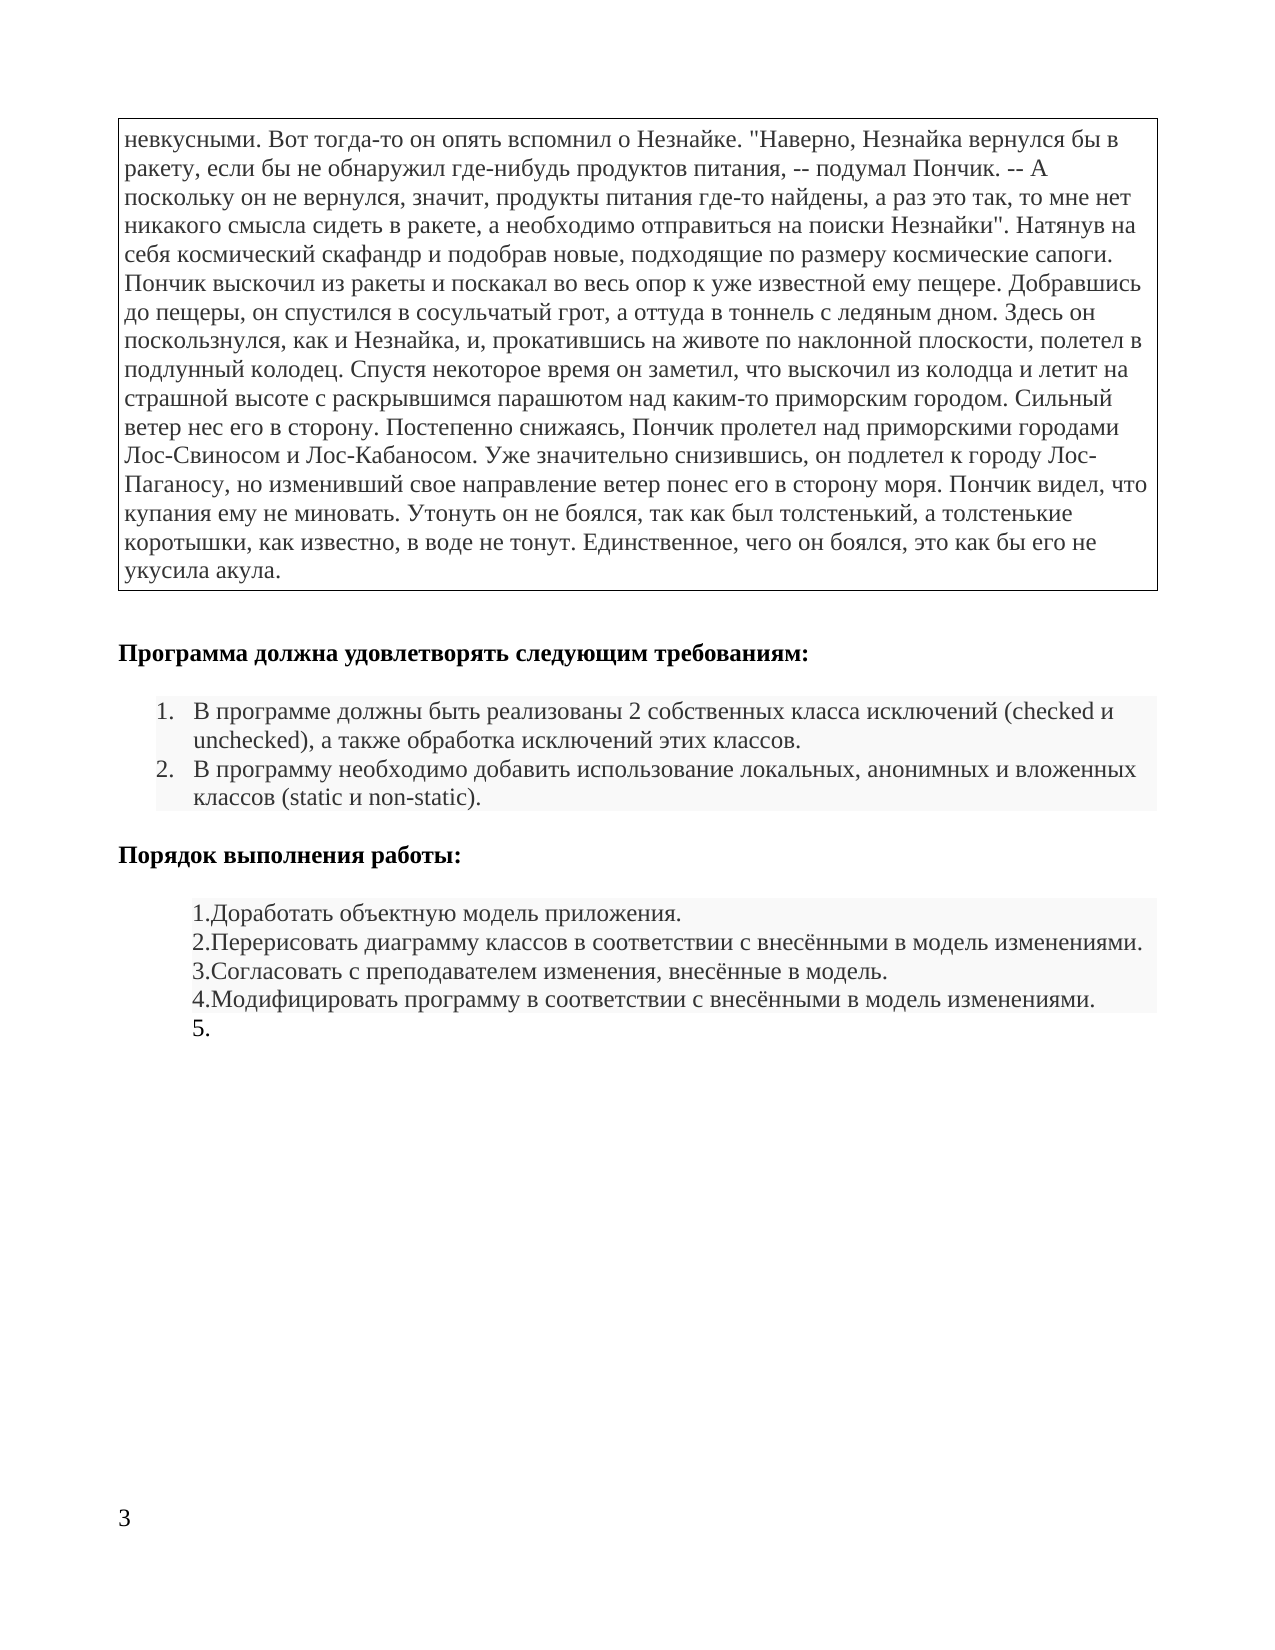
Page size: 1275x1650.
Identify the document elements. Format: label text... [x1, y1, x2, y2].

list Доработать объектную модель приложения. [192, 898, 1157, 927]
list В программу необходимо добавить использование локальных, анонимных и вложенных классов (static и non-static). [156, 754, 1157, 811]
text Программа должна удовлетворять следующим требованиям: [118, 638, 1157, 667]
list Перерисовать диаграмму классов в соответствии с внесёнными в модель изменениями. [192, 927, 1157, 956]
list Согласовать с преподавателем изменения, внесённые в модель. [192, 956, 1157, 984]
list В программе должны быть реализованы 2 собственных класса исключений (checked и unchecked), а также обработка исключений этих классов. [156, 696, 1157, 754]
list Модифицировать программу в соответствии с внесёнными в модель изменениями. [192, 984, 1157, 1013]
text Порядок выполнения работы: [118, 840, 1157, 869]
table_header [119, 119, 1157, 590]
